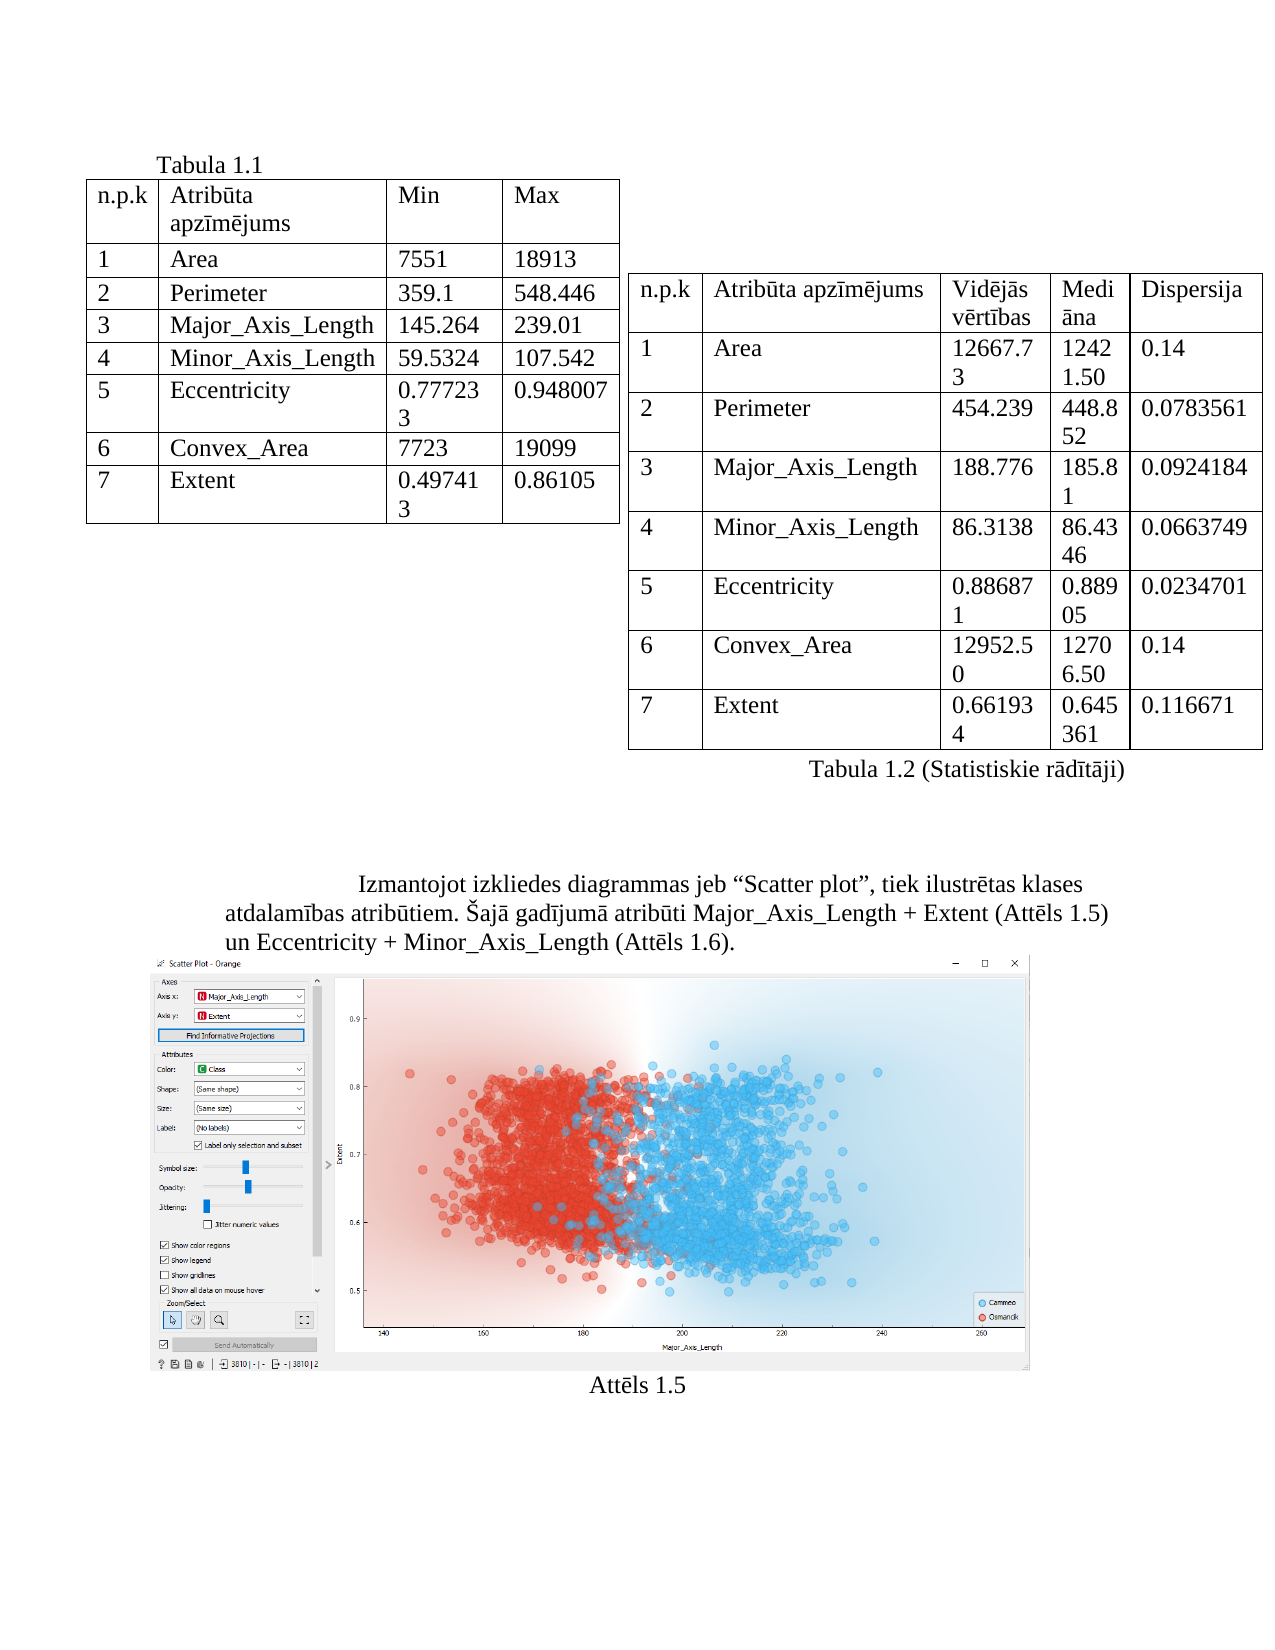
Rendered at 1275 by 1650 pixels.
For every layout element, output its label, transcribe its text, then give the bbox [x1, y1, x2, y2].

table_cell 0.14 [1131, 631, 1262, 689]
table_cell 6 [629, 631, 702, 689]
table_header Atribūta apzīmējums [703, 274, 940, 332]
table_cell Extent [703, 690, 940, 748]
table_cell 0.886871 [941, 571, 1050, 629]
table_cell Perimeter [159, 278, 386, 309]
table_cell Major_Axis_Length [159, 310, 386, 342]
text Izmantojot izkliedes diagrammas jeb “Scatter plot”, tiek ilustrētas klases atdalamības atribūtiem. Šajā gadījumā atribūti Major_Axis_Length + Extent (Attēls 1.5) un Eccentricity + Minor_Axis_Length (Attēls 1.6). [225, 869, 1125, 955]
table_cell 18913 [503, 244, 619, 277]
table_cell 5 [629, 571, 702, 629]
table_cell 0.645361 [1051, 690, 1129, 748]
table_cell Perimeter [703, 393, 940, 451]
table_header n.p.k [87, 180, 158, 243]
table_cell 3 [87, 310, 158, 342]
picture [150, 955, 1030, 1371]
table_cell Convex_Area [703, 631, 940, 689]
table_cell Convex_Area [159, 433, 386, 464]
table_cell 7 [87, 466, 158, 523]
table_cell 4 [87, 343, 158, 374]
table_cell 145.264 [387, 310, 502, 342]
table_cell 0.661934 [941, 690, 1050, 748]
table_cell 6 [87, 433, 158, 464]
table_cell 454.239 [941, 393, 1050, 451]
table_cell 448.852 [1051, 393, 1129, 451]
table_cell 12952.50 [941, 631, 1050, 689]
table_cell 0.14 [1131, 333, 1262, 392]
table_cell Extent [159, 466, 386, 523]
table_cell 0.0234701 [1131, 571, 1262, 629]
table_header Atribūta apzīmējums [159, 180, 386, 243]
table_cell 0.948007 [503, 375, 619, 432]
table_cell 0.86105 [503, 466, 619, 523]
table_cell 107.542 [503, 343, 619, 374]
table_cell Area [703, 333, 940, 392]
table_cell Minor_Axis_Length [703, 512, 940, 570]
table_cell 19099 [503, 433, 619, 464]
table_header Vidējās vērtības [941, 274, 1050, 332]
table_cell 1 [87, 244, 158, 277]
table_cell 12421.50 [1051, 333, 1129, 392]
table_cell 86.3138 [941, 512, 1050, 570]
table_cell 86.4346 [1051, 512, 1129, 570]
table_cell 12667.73 [941, 333, 1050, 392]
table_header Max [503, 180, 619, 243]
table_cell 0.0924184 [1131, 452, 1262, 511]
text Tabula 1.1 [150, 150, 1125, 179]
table_cell Area [159, 244, 386, 277]
table_cell Minor_Axis_Length [159, 343, 386, 374]
table_cell 7 [629, 690, 702, 748]
table_cell 7551 [387, 244, 502, 277]
table_cell 4 [629, 512, 702, 570]
text Attēls 1.5 [150, 1371, 1125, 1399]
table_cell 3 [629, 452, 702, 511]
table_cell 0.0663749 [1131, 512, 1262, 570]
table_header Mediāna [1051, 274, 1129, 332]
table_cell 0.116671 [1131, 690, 1262, 748]
table_cell 1 [629, 333, 702, 392]
table_header n.p.k [629, 274, 702, 332]
table_cell Major_Axis_Length [703, 452, 940, 511]
table_cell 7723 [387, 433, 502, 464]
table_header Dispersija [1131, 274, 1262, 332]
table_cell 188.776 [941, 452, 1050, 511]
table_cell 5 [87, 375, 158, 432]
table_cell 0.0783561 [1131, 393, 1262, 451]
table_cell 0.88905 [1051, 571, 1129, 629]
table_cell 185.81 [1051, 452, 1129, 511]
table_cell 2 [87, 278, 158, 309]
table_cell 0.497413 [387, 466, 502, 523]
table_cell Eccentricity [159, 375, 386, 432]
table_cell 0.777233 [387, 375, 502, 432]
table_cell 239.01 [503, 310, 619, 342]
table_cell 359.1 [387, 278, 502, 309]
table_cell 548.446 [503, 278, 619, 309]
text Tabula 1.2 (Statistiskie rādītāji) [150, 754, 1125, 783]
table_cell 12706.50 [1051, 631, 1129, 689]
table_cell Eccentricity [703, 571, 940, 629]
table_header Min [387, 180, 502, 243]
table_cell 59.5324 [387, 343, 502, 374]
table_cell 2 [629, 393, 702, 451]
